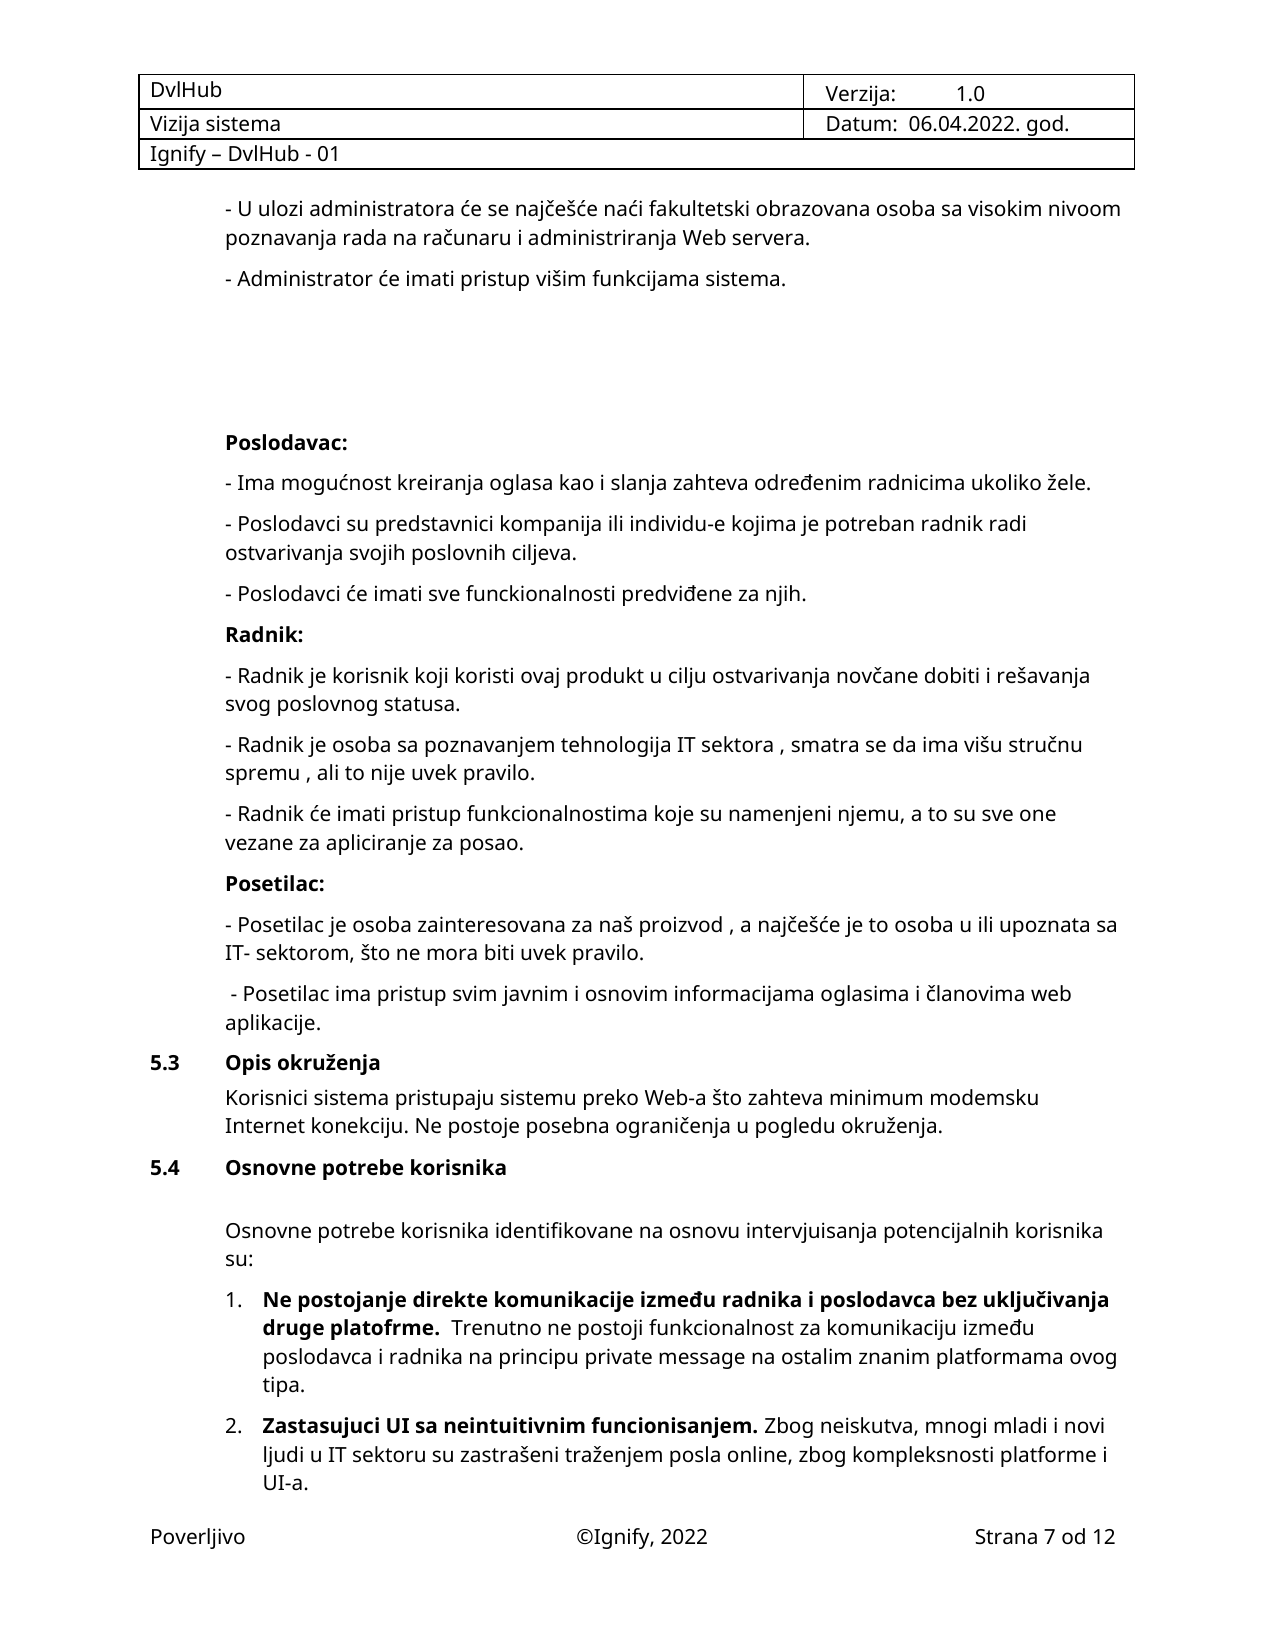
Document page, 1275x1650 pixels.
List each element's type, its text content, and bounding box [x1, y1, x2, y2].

text - Poslodavci će imati sve funckionalnosti predviđene za njih. [225, 579, 1125, 607]
text - Radnik je osoba sa poznavanjem tehnologija IT sektora , smatra se da ima višu stručnu spremu , ali to nije uvek pravilo. [225, 730, 1125, 787]
text - Ima mogućnost kreiranja oglasa kao i slanja zahteva određenim radnicima ukoliko žele. [225, 468, 1125, 497]
text Osnovne potrebe korisnika identifikovane na osnovu intervjuisanja potencijalnih korisnika su: [225, 1216, 1125, 1273]
text Radnik: [225, 620, 1125, 648]
text Posetilac: [225, 869, 1125, 897]
list Zastasujuci UI sa neintuitivnim funcionisanjem. Zbog neiskutva, mnogi mladi i novi ljudi u IT sektoru su zastrašeni traženjem posla online, zbog kompleksnosti platforme i UI-a. [225, 1411, 1125, 1497]
list Ne postojanje direkte komunikacije između radnika i poslodavca bez uključivanja druge platofrme. Trenutno ne postoji funkcionalnost za komunikaciju između poslodavca i radnika na principu private message na ostalim znanim platformama ovog tipa. [225, 1285, 1125, 1399]
text - Poslodavci su predstavnici kompanija ili individu-e kojima je potreban radnik radi ostvarivanja svojih poslovnih ciljeva. [225, 509, 1125, 566]
text - Posetilac je osoba zainteresovana za naš proizvod , a najčešće je to osoba u ili upoznata sa IT- sektorom, što ne mora biti uvek pravilo. [225, 910, 1125, 967]
subtitle Opis okruženja [150, 1048, 1125, 1077]
text Korisnici sistema pristupaju sistemu preko Web-a što zahteva minimum modemsku Internet konekciju. Ne postoje posebna ograničenja u pogledu okruženja. [225, 1083, 1125, 1140]
subtitle Osnovne potrebe korisnika [150, 1153, 1125, 1181]
text - Posetilac ima pristup svim javnim i osnovim informacijama oglasima i članovima web aplikacije. [225, 979, 1125, 1036]
text - Radnik će imati pristup funkcionalnostima koje su namenjeni njemu, a to su sve one vezane za apliciranje za posao. [225, 799, 1125, 856]
text - Administrator će imati pristup višim funkcijama sistema. [225, 264, 1125, 292]
text - Radnik je korisnik koji koristi ovaj produkt u cilju ostvarivanja novčane dobiti i rešavanja svog poslovnog statusa. [225, 661, 1125, 718]
text - U ulozi administratora će se najčešće naći fakultetski obrazovana osoba sa visokim nivoom poznavanja rada na računaru i administriranja Web servera. [225, 194, 1125, 251]
text Poslodavac: [225, 428, 1125, 456]
